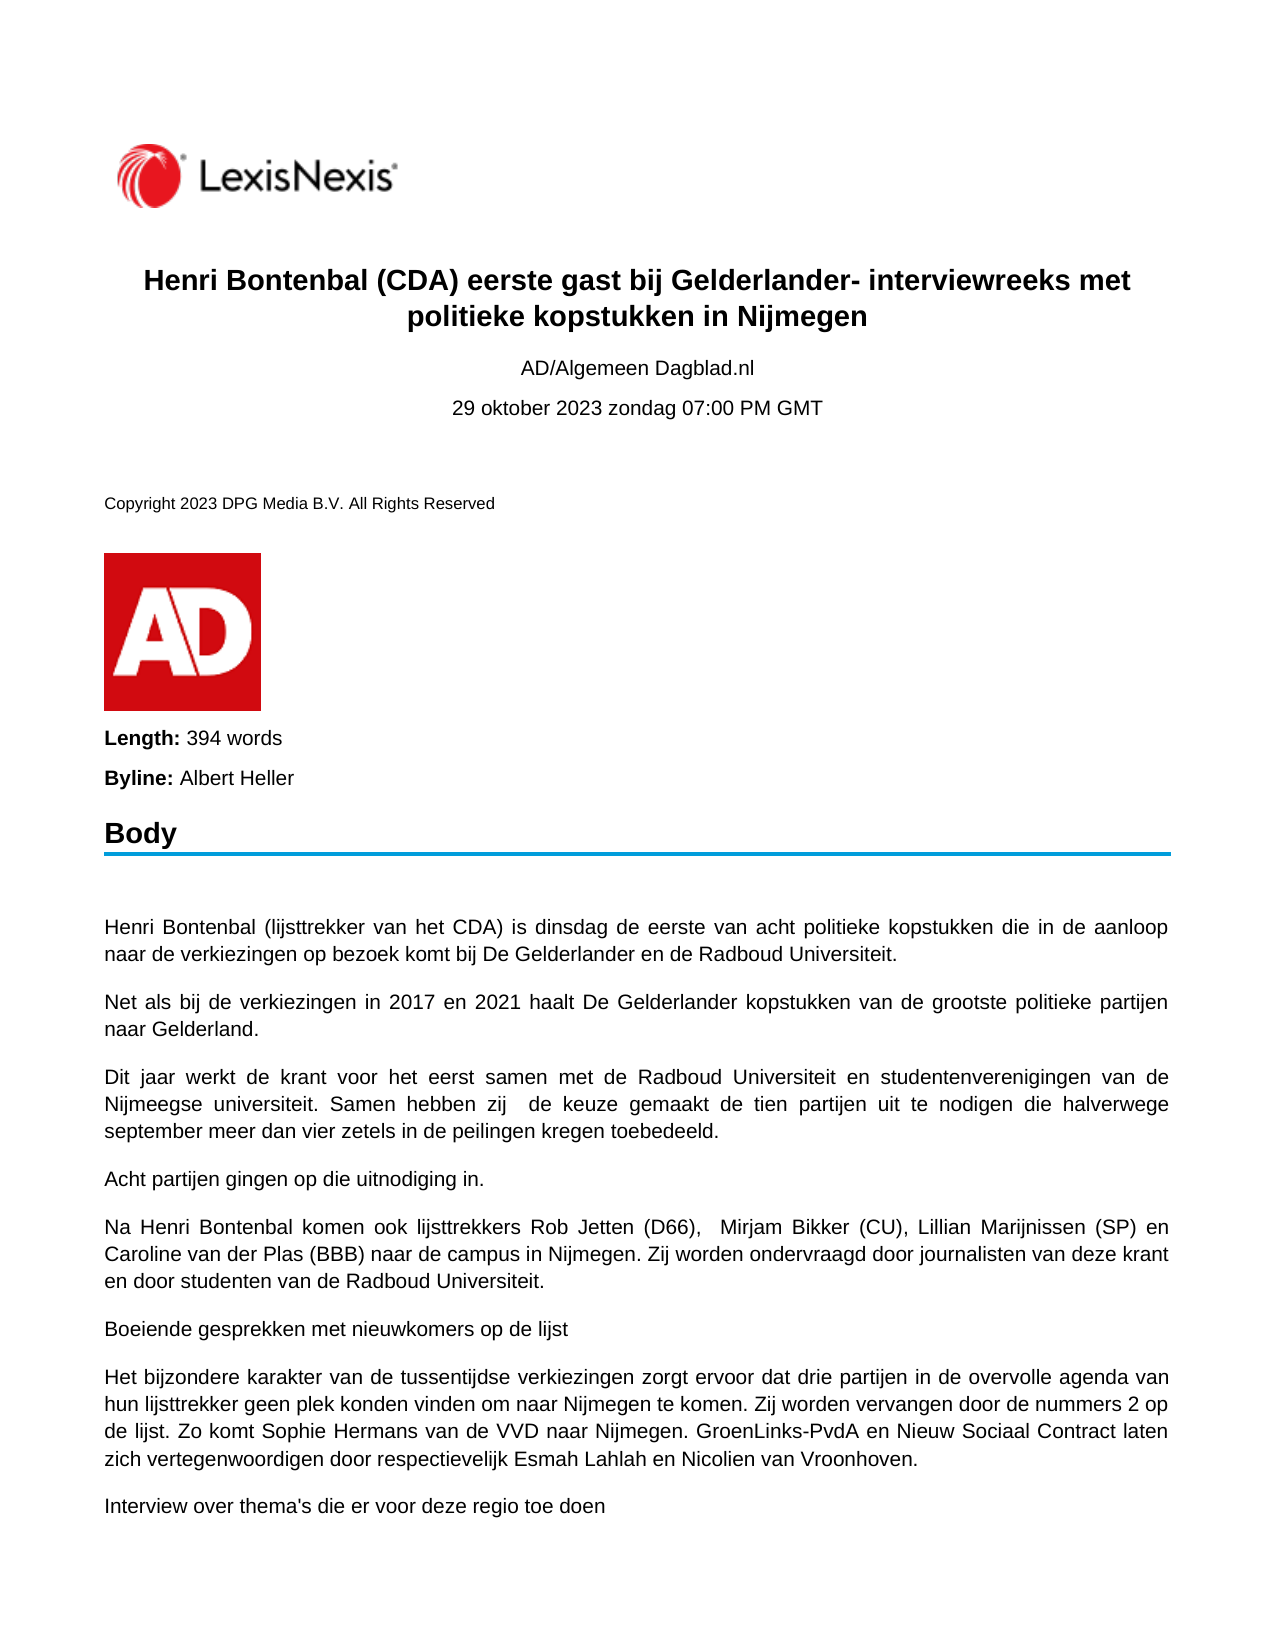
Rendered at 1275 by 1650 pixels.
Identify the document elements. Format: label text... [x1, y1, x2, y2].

text AD/Algemeen Dagblad.nl [104, 353, 1171, 380]
subtitle Henri Bontenbal (CDA) eerste gast bij Gelderlander- interviewreeks met politieke kopstukken in Nijmegen [104, 261, 1171, 332]
text 29 oktober 2023 zondag 07:00 PM GMT [104, 393, 1171, 420]
text Byline: Albert Heller [104, 762, 1171, 789]
text Dit jaar werkt de krant voor het eerst samen met de Radboud Universiteit en studentenverenigingen van de Nijmeegse universiteit. Samen hebben zij de keuze gemaakt de tien partijen uit te nodigen die halverwege september meer dan vier zetels in de peilingen kregen toebedeeld. [104, 1062, 1171, 1143]
text Interview over thema's die er voor deze regio toe doen [104, 1491, 1171, 1518]
picture [104, 553, 261, 711]
text Body [104, 814, 1171, 850]
text Acht partijen gingen op die uitnodiging in. [104, 1164, 1171, 1191]
text Length: 394 words [104, 723, 1171, 750]
text Na Henri Bontenbal komen ook lijsttrekkers Rob Jetten (D66), Mirjam Bikker (CU), Lillian Marijnissen (SP) en Caroline van der Plas (BBB) naar de campus in Nijmegen. Zij worden ondervraagd door journalisten van deze krant en door studenten van de Radboud Universiteit. [104, 1212, 1171, 1293]
picture [104, 144, 412, 208]
text Henri Bontenbal (lijsttrekker van het CDA) is dinsdag de eerste van acht politieke kopstukken die in de aanloop naar de verkiezingen op bezoek komt bij De Gelderlander en de Radboud Universiteit. [104, 912, 1171, 966]
text Copyright 2023 DPG Media B.V. All Rights Reserved [104, 461, 1171, 513]
text Net als bij de verkiezingen in 2017 en 2021 haalt De Gelderlander kopstukken van de grootste politieke partijen naar Gelderland. [104, 987, 1171, 1041]
text Het bijzondere karakter van de tussentijdse verkiezingen zorgt ervoor dat drie partijen in de overvolle agenda van hun lijsttrekker geen plek konden vinden om naar Nijmegen te komen. Zij worden vervangen door de nummers 2 op de lijst. Zo komt Sophie Hermans van de VVD naar Nijmegen. GroenLinks-PvdA en Nieuw Sociaal Contract laten zich vertegenwoordigen door respectievelijk Esmah Lahlah en Nicolien van Vroonhoven. [104, 1362, 1171, 1470]
text Boeiende gesprekken met nieuwkomers op de lijst [104, 1314, 1171, 1341]
